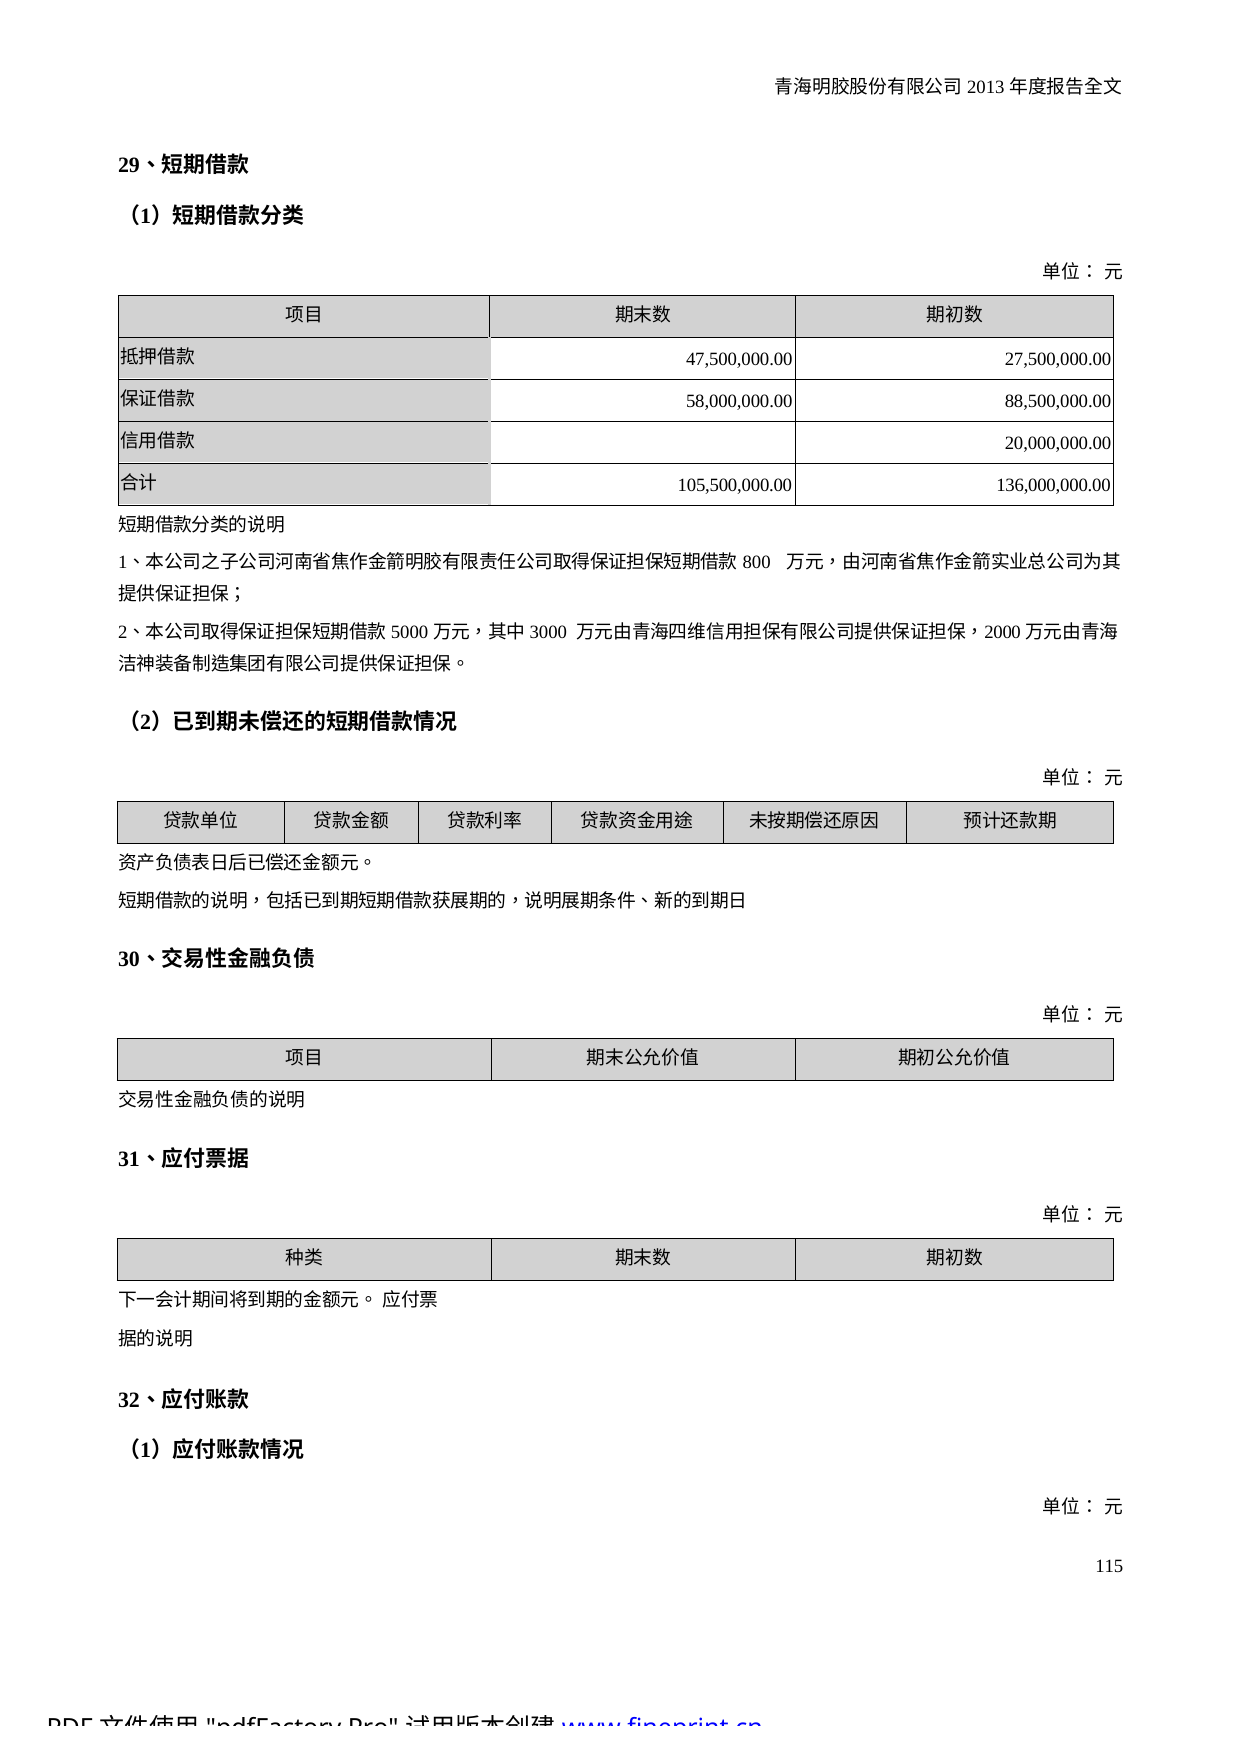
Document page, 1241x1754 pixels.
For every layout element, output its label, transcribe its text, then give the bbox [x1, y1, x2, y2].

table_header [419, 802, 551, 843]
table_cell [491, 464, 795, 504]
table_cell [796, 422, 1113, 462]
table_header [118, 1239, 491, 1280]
text 单位： 元 [27, 1202, 1123, 1227]
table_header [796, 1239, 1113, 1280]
text 短期借款分类的说明 [118, 511, 1123, 537]
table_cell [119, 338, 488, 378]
subtitle 30、交易性金融负债 [118, 943, 1123, 972]
text 单位： 元 [27, 1002, 1123, 1027]
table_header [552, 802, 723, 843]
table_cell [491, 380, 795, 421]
text 2、本公司取得保证担保短期借款 5000 万元，其中 3000 万元由青海四维信用担保有限公司提供保证担保，2000 万元由青海 [118, 618, 1138, 643]
text 短期借款的说明，包括已到期短期借款获展期的，说明展期条件、新的到期日 [118, 887, 1123, 913]
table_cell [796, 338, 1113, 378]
subtitle 32、应付账款 [118, 1383, 1123, 1413]
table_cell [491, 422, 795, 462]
text 资产负债表日后已偿还金额元。 [118, 849, 1123, 875]
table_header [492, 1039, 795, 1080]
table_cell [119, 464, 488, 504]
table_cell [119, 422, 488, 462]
text 提供保证担保； [118, 581, 1123, 606]
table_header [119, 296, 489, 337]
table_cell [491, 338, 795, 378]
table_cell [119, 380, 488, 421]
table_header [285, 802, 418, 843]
text 单位： 元 [27, 259, 1123, 284]
text 交易性金融负债的说明 [118, 1087, 1123, 1112]
text 洁神装备制造集团有限公司提供保证担保。 [118, 651, 1123, 676]
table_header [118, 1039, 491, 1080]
subtitle （2）已到期未偿还的短期借款情况 [118, 706, 1123, 736]
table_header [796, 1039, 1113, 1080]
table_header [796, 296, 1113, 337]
text 单位： 元 [27, 764, 1123, 790]
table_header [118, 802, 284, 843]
subtitle （1）应付账款情况 [118, 1434, 1123, 1463]
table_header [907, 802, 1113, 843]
subtitle 29、短期借款 [118, 144, 1123, 179]
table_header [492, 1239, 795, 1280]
subtitle 31、应付票据 [118, 1143, 1123, 1172]
subtitle （1）短期借款分类 [118, 200, 1123, 229]
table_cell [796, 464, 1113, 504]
text 下一会计期间将到期的金额元。 应付票据的说明 [118, 1287, 449, 1351]
text 115 [27, 1555, 1123, 1577]
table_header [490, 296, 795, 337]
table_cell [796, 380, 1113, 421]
text 1、本公司之子公司河南省焦作金箭明胶有限责任公司取得保证担保短期借款 800 万元，由河南省焦作金箭实业总公司为其 [118, 548, 1138, 573]
text 单位： 元 [27, 1493, 1123, 1518]
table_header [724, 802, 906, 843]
